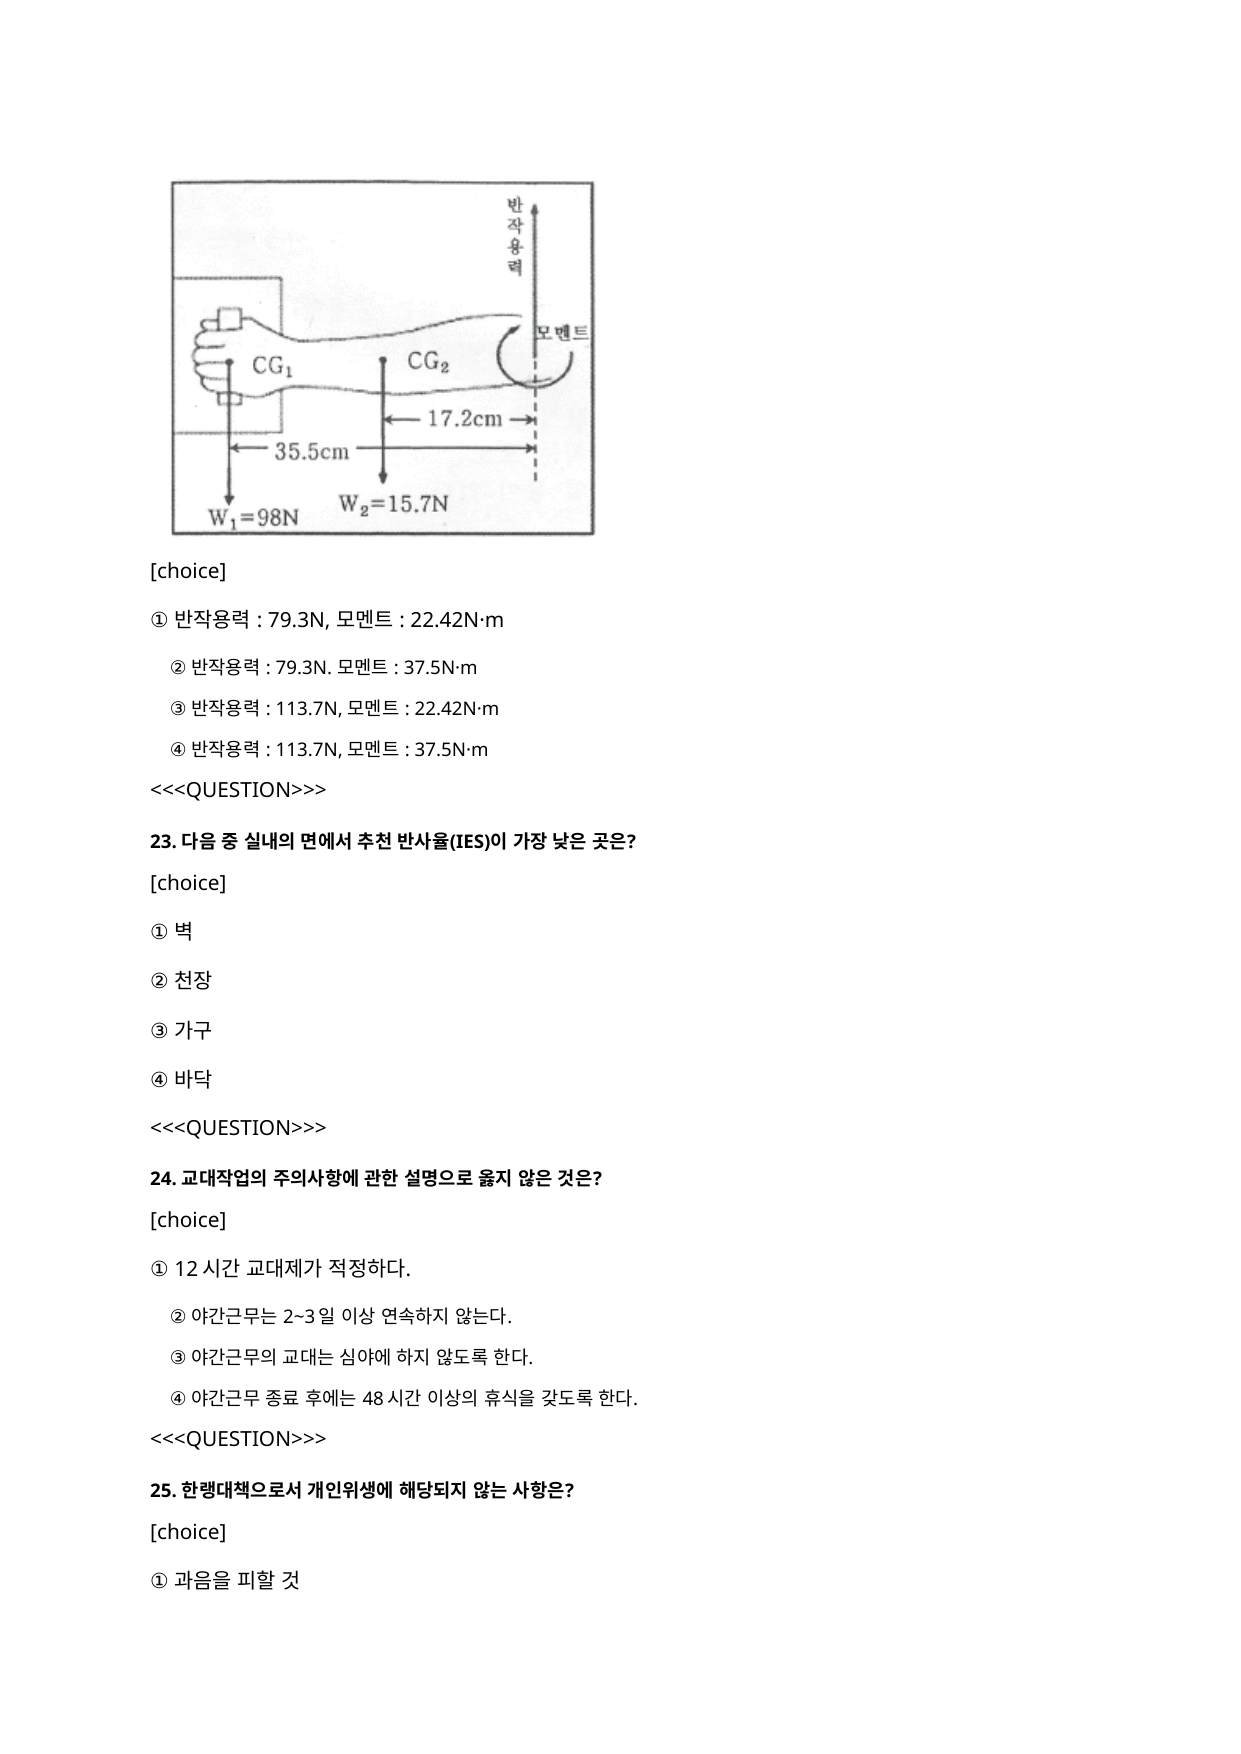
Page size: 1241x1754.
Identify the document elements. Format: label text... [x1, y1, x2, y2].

text ④ 반작용력 : 113.7N, 모멘트 : 37.5N·m [150, 734, 1090, 762]
picture [169, 177, 597, 537]
text ① 반작용력 : 79.3N, 모멘트 : 22.42N·m [150, 603, 1090, 633]
text ② 야간근무는 2~3일 이상 연속하지 않는다. [150, 1302, 1090, 1329]
text [choice] [150, 1205, 1090, 1233]
text <<<QUESTION>>> [150, 1424, 1090, 1453]
text <<<QUESTION>>> [150, 775, 1090, 804]
text ④ 야간근무 종료 후에는 48시간 이상의 휴식을 갖도록 한다. [150, 1383, 1090, 1411]
text [choice] [150, 868, 1090, 896]
text 25. 한랭대책으로서 개인위생에 해당되지 않는 사항은? [150, 1476, 1090, 1503]
text ③ 야간근무의 교대는 심야에 하지 않도록 한다. [150, 1343, 1090, 1370]
text ① 12시간 교대제가 적정하다. [150, 1252, 1090, 1283]
text 24. 교대작업의 주의사항에 관한 설명으로 옳지 않은 것은? [150, 1164, 1090, 1191]
text ④ 바닥 [150, 1063, 1090, 1093]
text [choice] [150, 1517, 1090, 1545]
text [choice] [150, 556, 1090, 584]
text ③ 반작용력 : 113.7N, 모멘트 : 22.42N·m [150, 693, 1090, 721]
text ② 천장 [150, 964, 1090, 995]
text <<<QUESTION>>> [150, 1113, 1090, 1141]
text ① 벽 [150, 915, 1090, 945]
text ② 반작용력 : 79.3N. 모멘트 : 37.5N·m [150, 653, 1090, 680]
text 23. 다음 중 실내의 면에서 추천 반사율(IES)이 가장 낮은 곳은? [150, 827, 1090, 854]
text ① 과음을 피할 것 [150, 1564, 1090, 1594]
text ③ 가구 [150, 1014, 1090, 1044]
